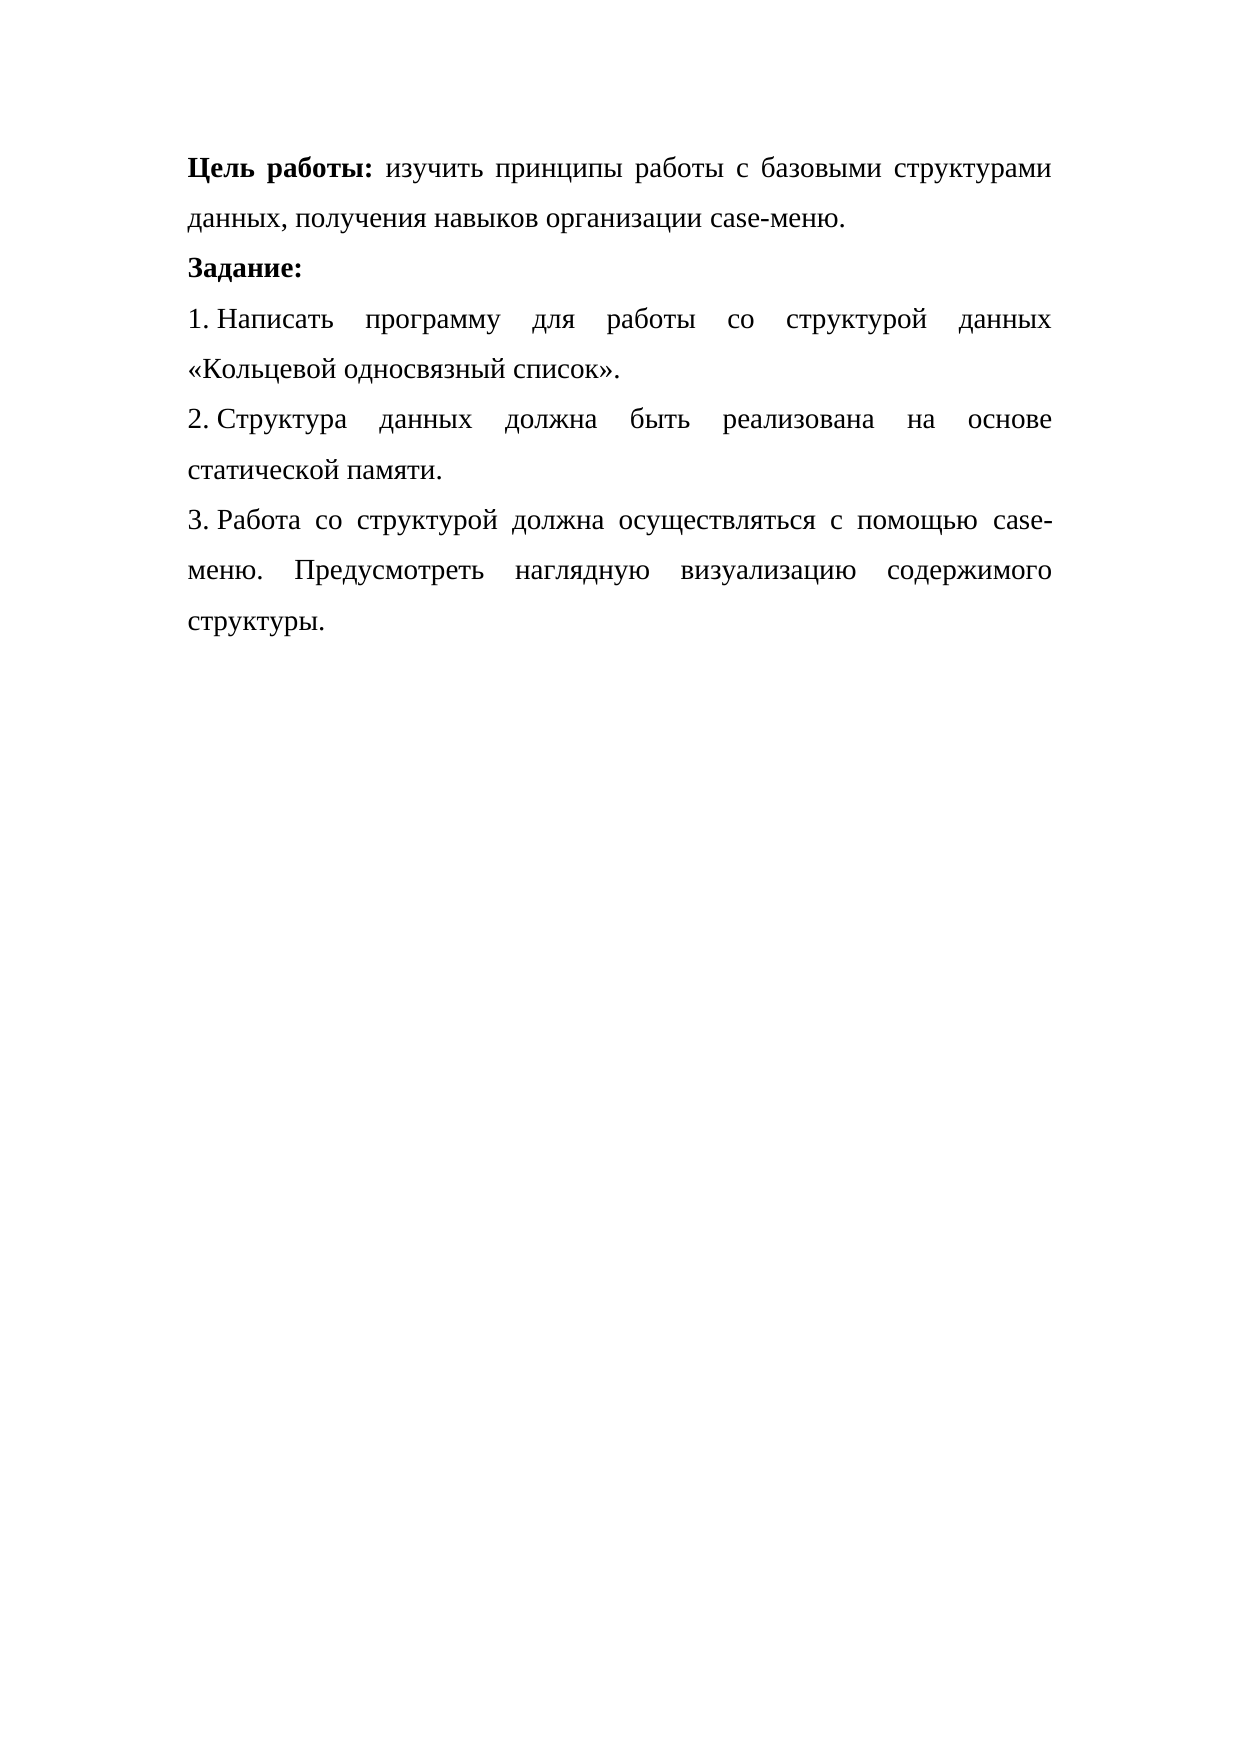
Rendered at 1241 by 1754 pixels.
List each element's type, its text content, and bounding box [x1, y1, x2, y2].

list Написать программу для работы со структурой данных «Кольцевой односвязный список». [187, 301, 1053, 385]
list Работа со структурой должна осуществляться с помощью case-меню. Предусмотреть наглядную визуализацию содержимого структуры. [187, 502, 1053, 636]
list Цель работы: изучить принципы работы с базовыми структурами данных, получения навыков организации case-меню. [187, 150, 1053, 234]
list Структура данных должна быть реализована на основе статической памяти. [187, 402, 1053, 485]
list Задание: [187, 251, 1053, 284]
